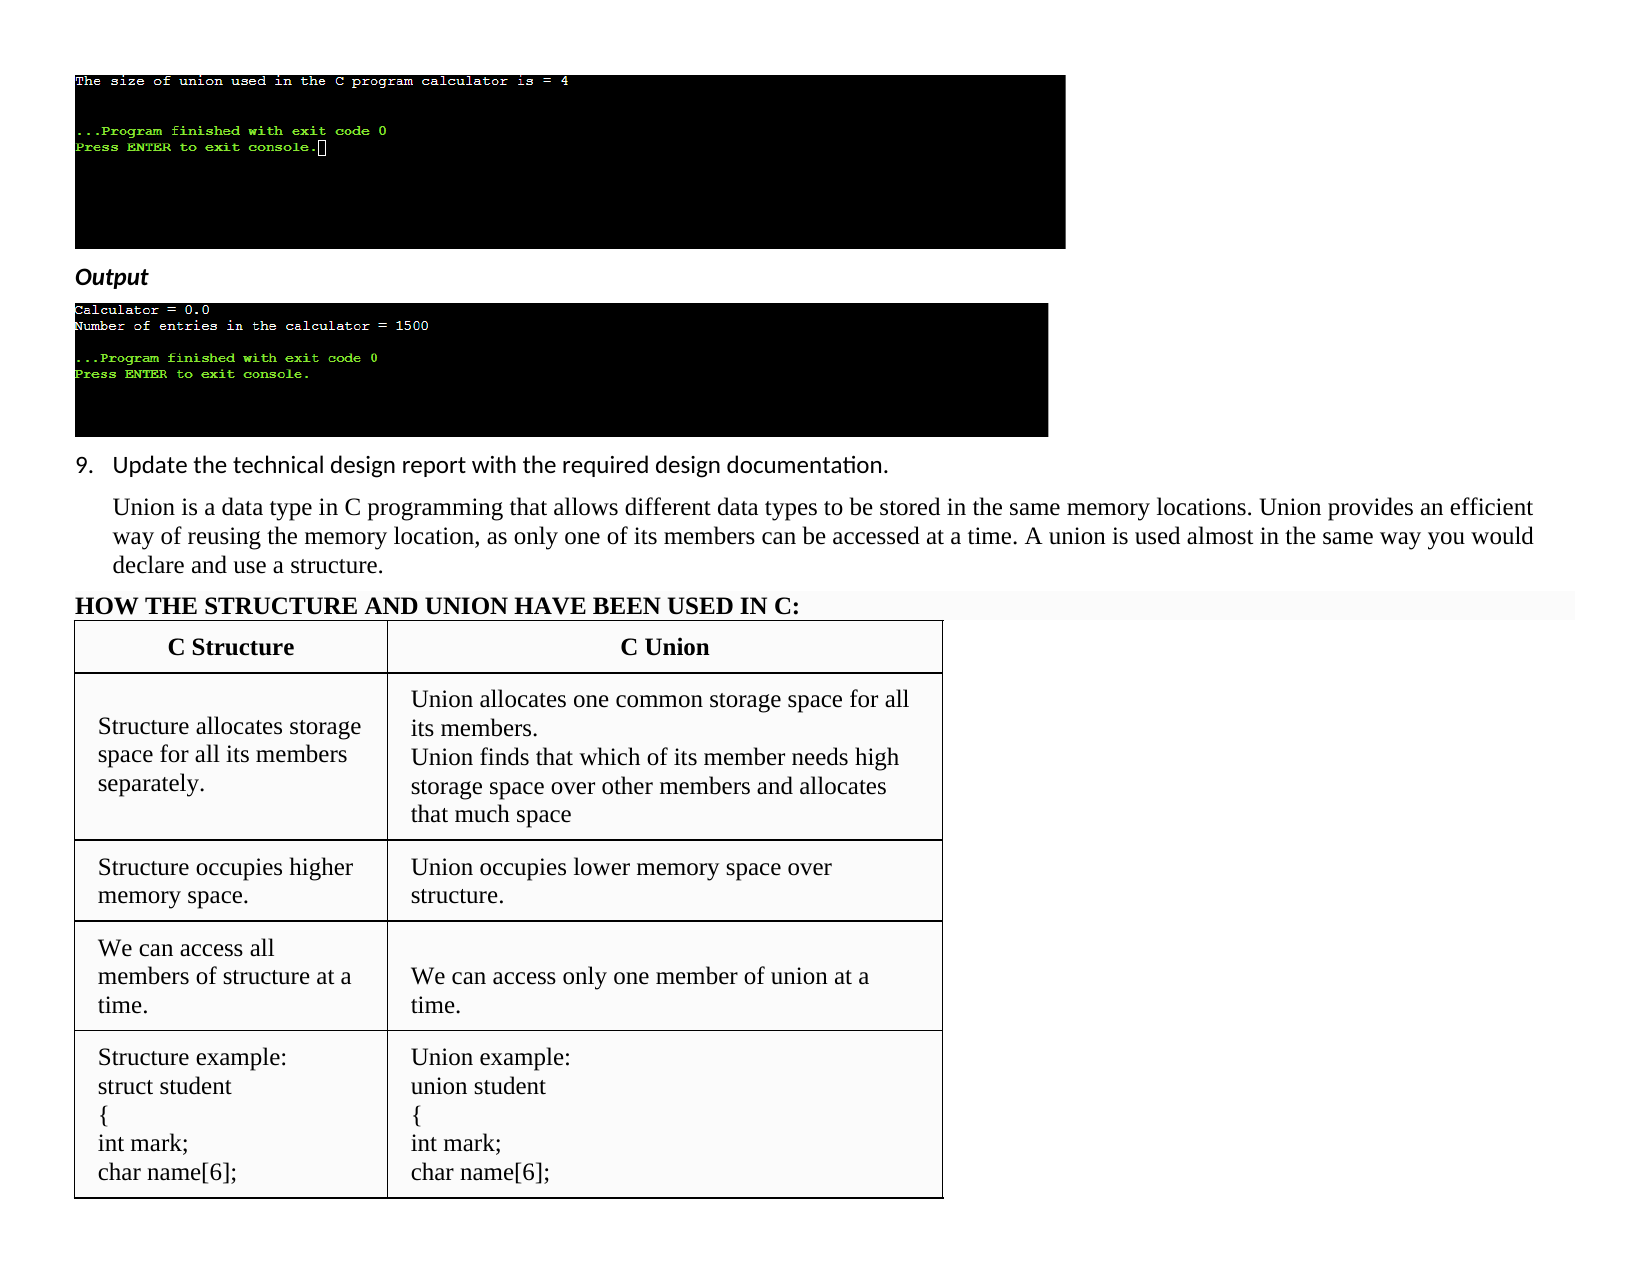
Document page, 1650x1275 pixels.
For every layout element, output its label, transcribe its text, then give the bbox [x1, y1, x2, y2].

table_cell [388, 1031, 942, 1197]
table_header C Union [388, 621, 942, 672]
table_cell We can access all members of structure at a time. [75, 922, 387, 1030]
picture [75, 75, 1066, 249]
list Update the technical design report with the required design documentation. [75, 449, 1575, 480]
subtitle HOW THE STRUCTURE AND UNION HAVE BEEN USED IN C: [75, 591, 1575, 620]
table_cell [75, 1031, 387, 1197]
table_cell Structure occupies higher memory space. [75, 841, 387, 920]
table_cell We can access only one member of union at a time. [388, 922, 942, 1030]
table_cell Union occupies lower memory space over structure. [388, 841, 942, 920]
picture [75, 303, 1049, 437]
table_header C Structure [75, 621, 387, 672]
list Union is a data type in C programming that allows different data types to be stored in the same memory locations. Union provides an efficient way of reusing the memory location, as only one of its members can be accessed at a time. A union is used almost in the same way you would declare and use a structure. [112, 492, 1575, 578]
text Output [75, 261, 1575, 291]
table_cell Union allocates one common storage space for all its members. Union finds that which of its member needs high storage space over other members and allocates that much space [388, 674, 942, 839]
table_cell Structure allocates storage space for all its members separately. [75, 674, 387, 839]
